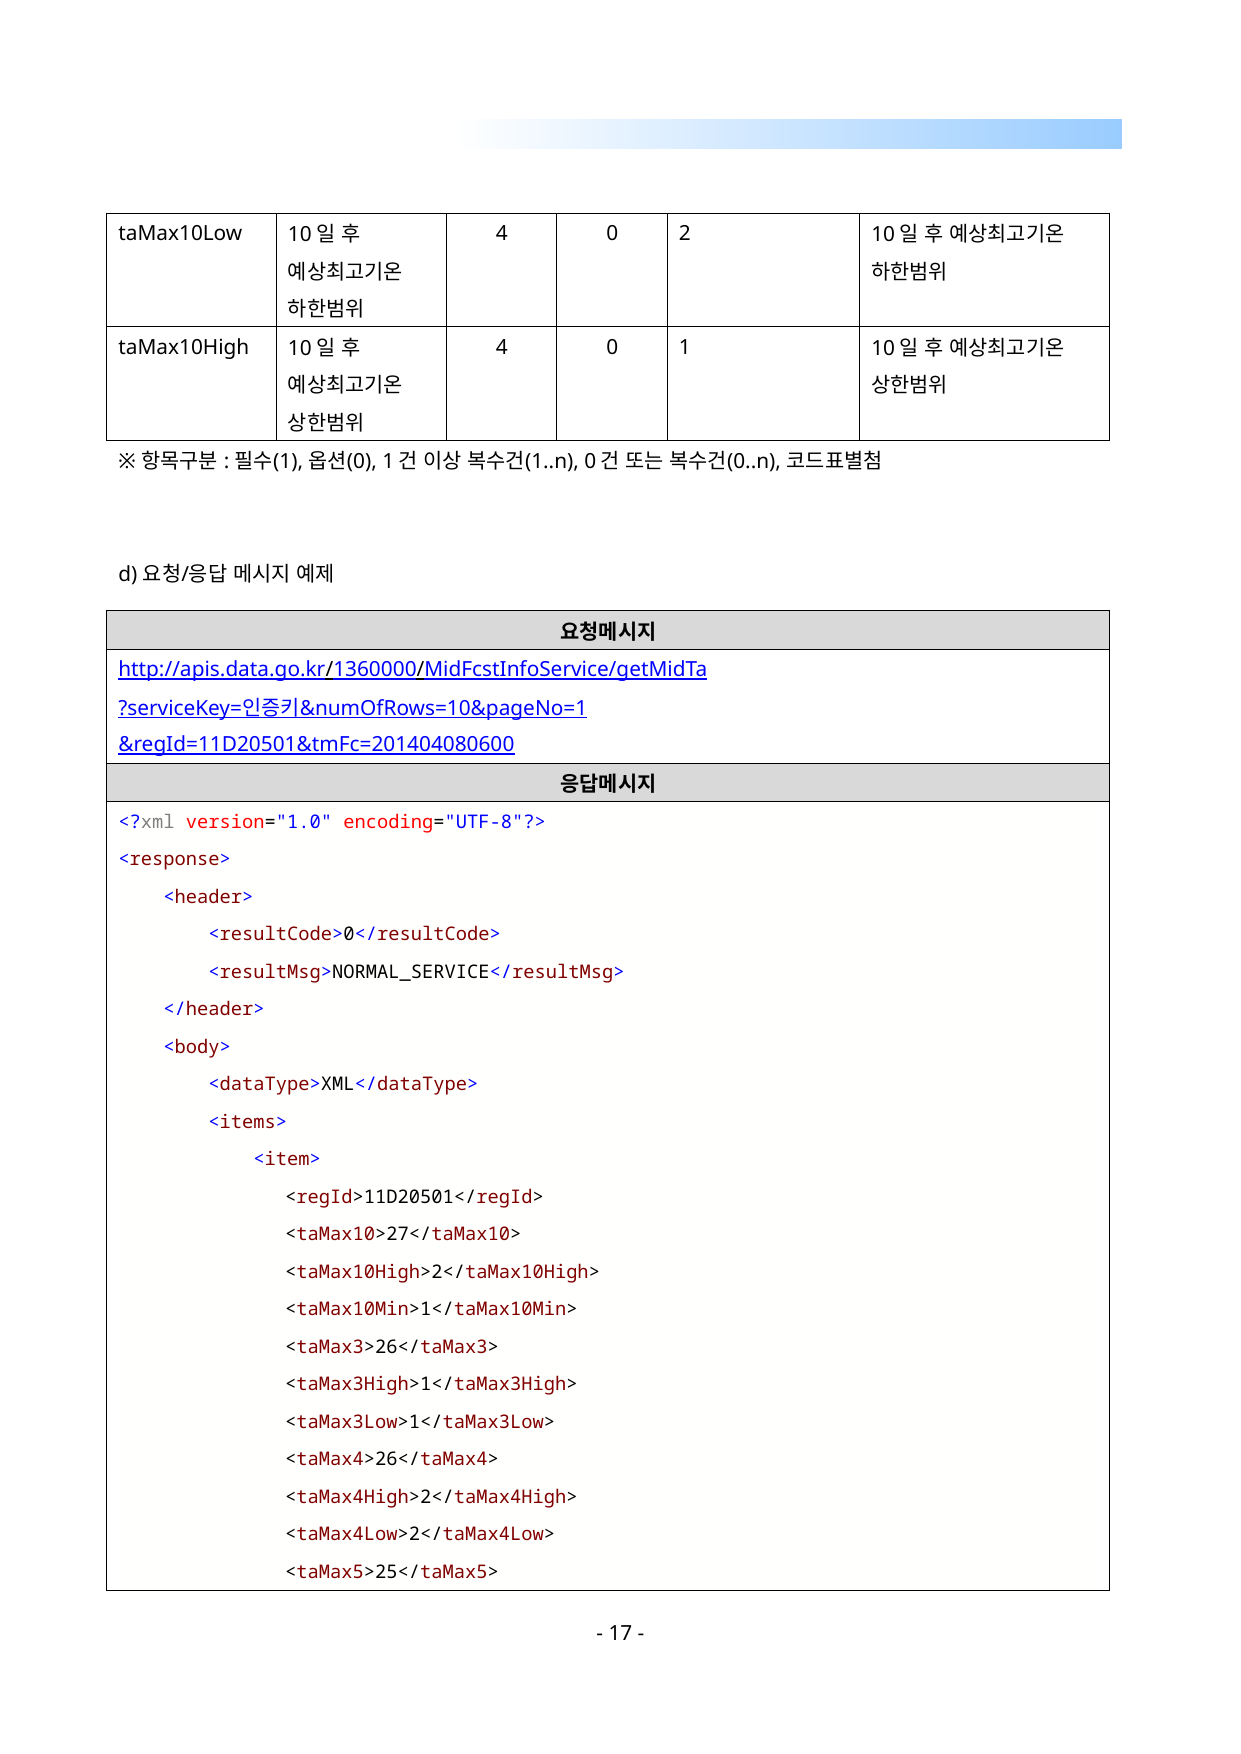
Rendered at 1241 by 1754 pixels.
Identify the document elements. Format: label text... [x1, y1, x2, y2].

table_cell 10일 후 예상최고기온 하한범위 [860, 214, 1109, 326]
table_header 요청메시지 [107, 611, 1109, 649]
text d) 요청/응답 메시지 예제 [118, 554, 1122, 591]
table_cell 4 [447, 214, 556, 326]
table_cell 10일 후 예상최고기온 하한범위 [277, 214, 446, 326]
table_cell 1 [668, 327, 859, 440]
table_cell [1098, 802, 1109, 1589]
table_cell 응답메시지 [107, 764, 1109, 801]
table_cell taMax10Low [107, 214, 276, 326]
table_cell 0 [557, 327, 667, 440]
table_cell taMax10High [107, 327, 276, 440]
table_cell 10일 후 예상최고기온 상한범위 [860, 327, 1109, 440]
table_cell 0 [557, 214, 667, 326]
table_cell 4 [447, 327, 556, 440]
table_cell 10일 후 예상최고기온 상한범위 [277, 327, 446, 440]
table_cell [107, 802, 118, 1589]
table_cell 2 [668, 214, 859, 326]
text ※ 항목구분 : 필수(1), 옵션(0), 1건 이상 복수건(1..n), 0건 또는 복수건(0..n), 코드표별첨 [118, 441, 1122, 478]
table_cell http://apis.data.go.kr/1360000/MidFcstInfoService/getMidTa ?serviceKey=인증키&numOfRows=10&pageNo=1 &regId=11D20501&tmFc=201404080600 [107, 650, 1109, 762]
